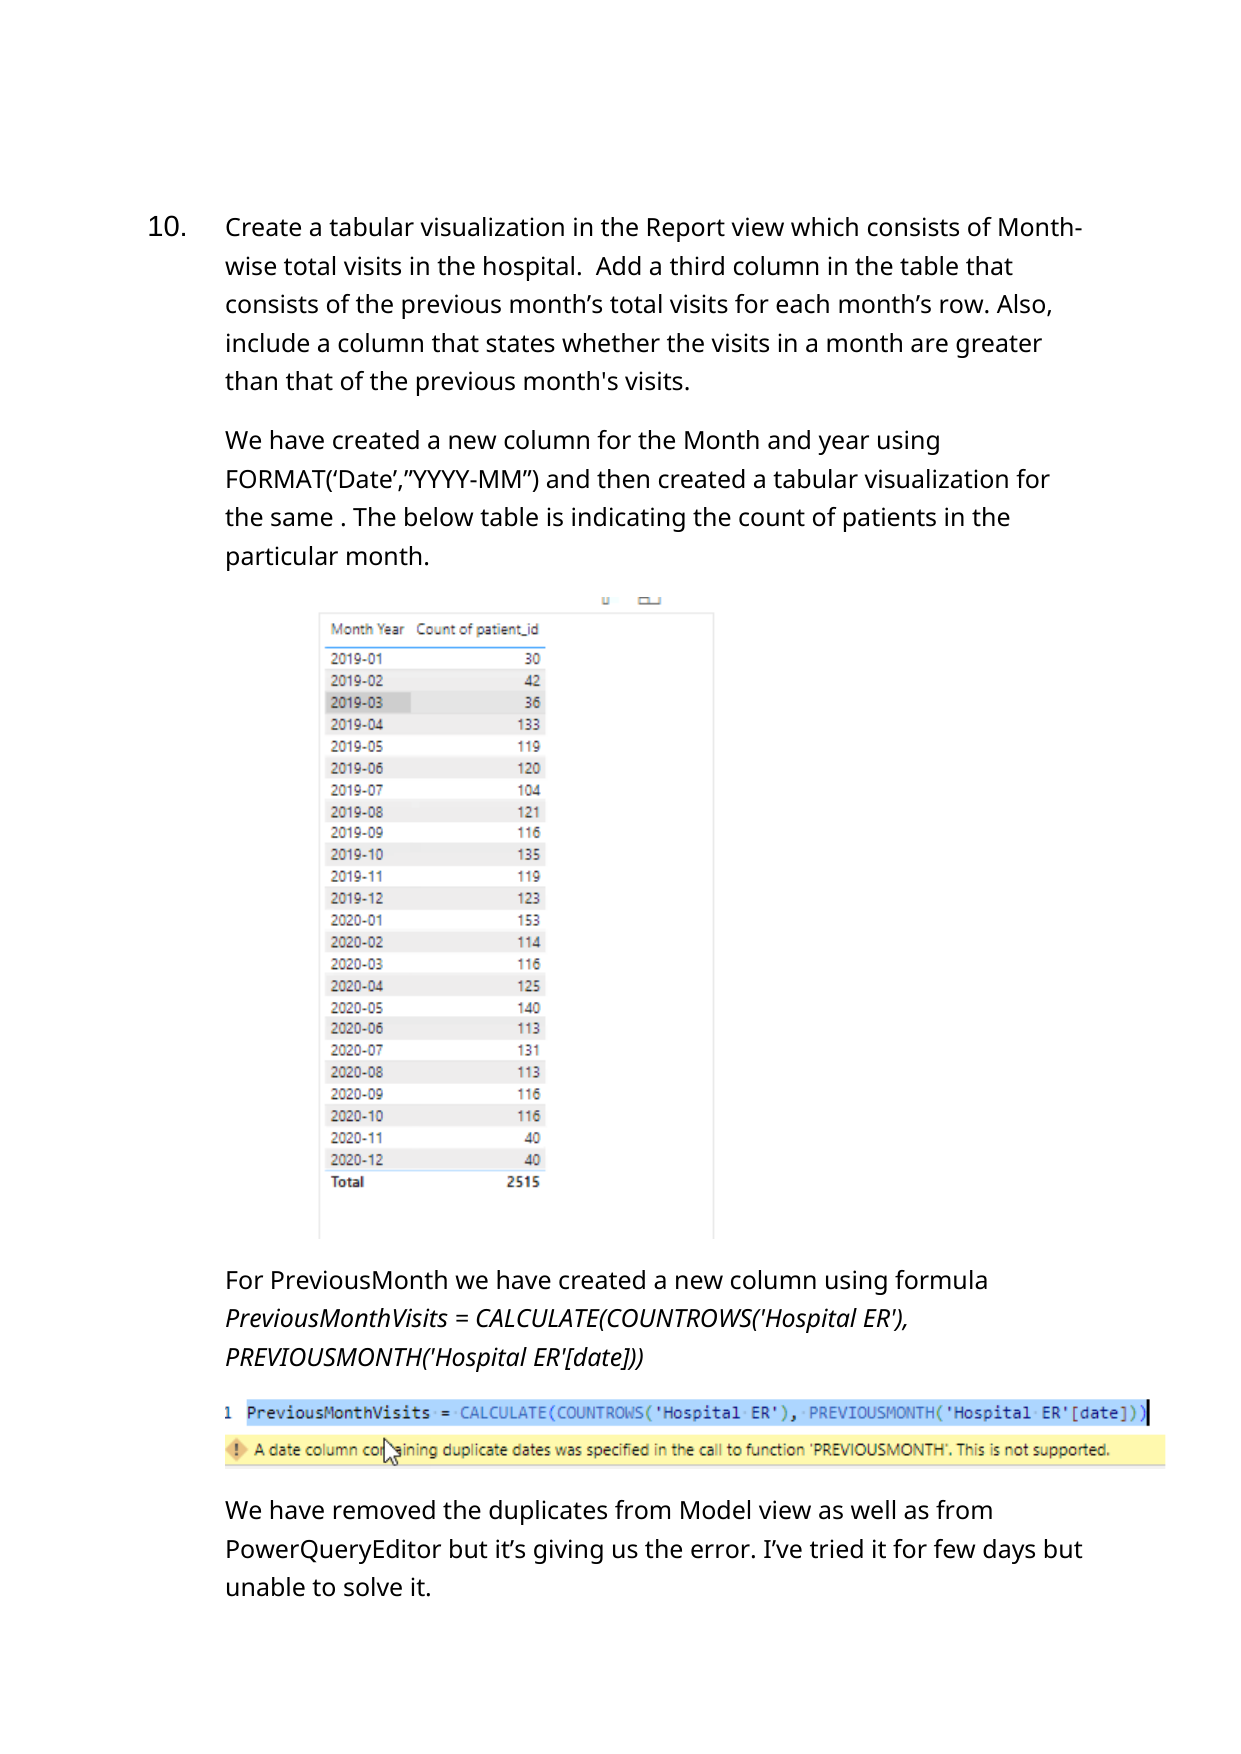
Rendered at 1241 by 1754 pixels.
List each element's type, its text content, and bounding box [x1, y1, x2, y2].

picture [225, 597, 810, 1239]
text For PreviousMonth we have created a new column using formula PreviousMonthVisits = CALCULATE(COUNTROWS('Hospital ER'), PREVIOUSMONTH('Hospital ER'[date])) [225, 1262, 1090, 1373]
picture [225, 1398, 1166, 1469]
text We have created a new column for the Month and year using FORMAT(‘Date’,”YYYY-MM”) and then created a tabular visualization for the same . The below table is indicating the count of patients in the particular month. [225, 423, 1090, 572]
text We have removed the duplicates from Model view as well as from PowerQueryEditor but it’s giving us the error. I’ve tried it for few days but unable to solve it. [225, 1493, 1090, 1604]
list Create a tabular visualization in the Report view which consists of Month-wise total visits in the hospital. Add a third column in the table that consists of the previous month’s total visits for each month’s row. Also, include a column that states whether the visits in a month are greater than that of the previous month's visits. [187, 209, 1090, 398]
